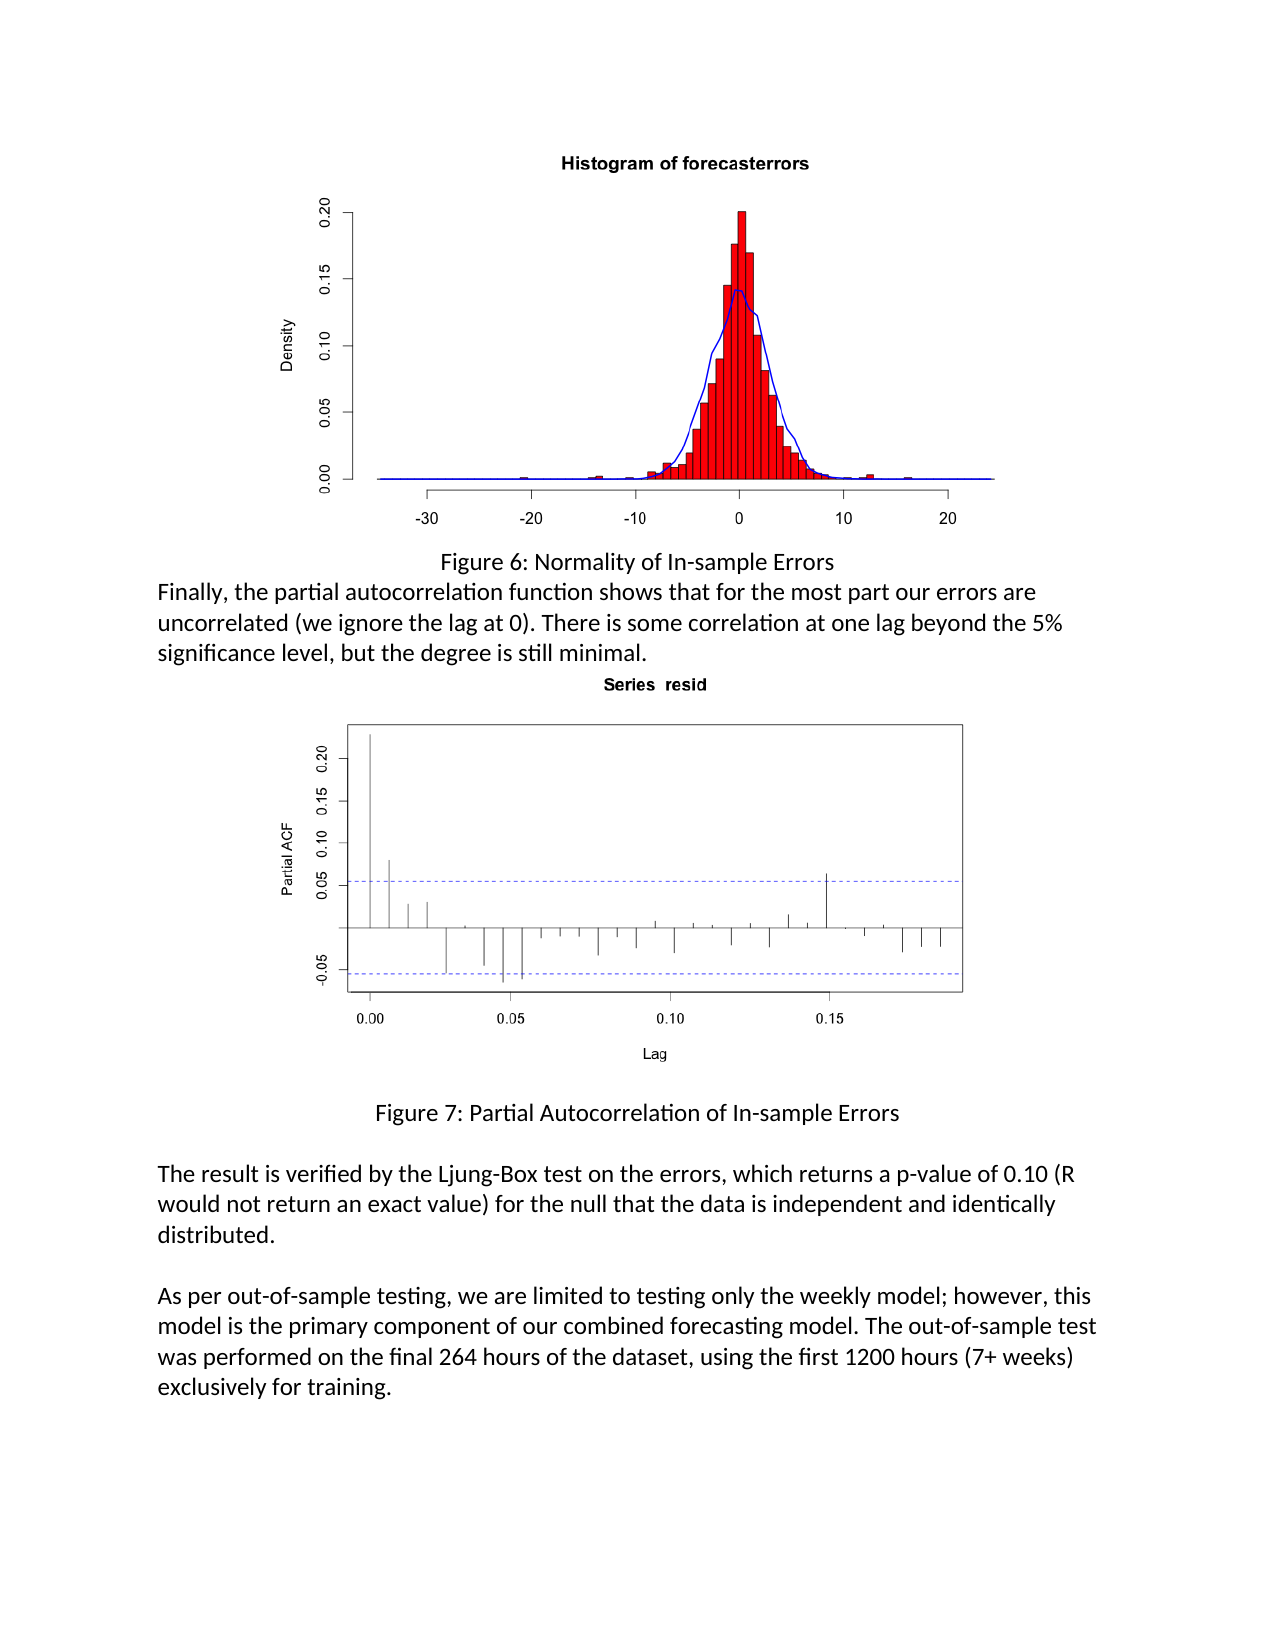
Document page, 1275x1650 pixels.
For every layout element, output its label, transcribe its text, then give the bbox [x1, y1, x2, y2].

picture [275, 150, 1000, 546]
text The result is verified by the Ljung-Box test on the errors, which returns a p-value of 0.10 (R would not return an exact value) for the null that the data is independent and identically distributed. [157, 1158, 1117, 1249]
text Figure 7: Partial Autocorrelation of In-sample Errors [157, 1097, 1117, 1127]
picture [276, 667, 999, 1067]
text Finally, the partial autocorrelation function shows that for the most part our errors are uncorrelated (we ignore the lag at 0). There is some correlation at one lag beyond the 5% significance level, but the degree is still minimal. [157, 576, 1117, 668]
text Figure 6: Normality of In-sample Errors [157, 546, 1117, 576]
text As per out-of-sample testing, we are limited to testing only the weekly model; however, this model is the primary component of our combined forecasting model. The out-of-sample test was performed on the final 264 hours of the dataset, using the first 1200 hours (7+ weeks) exclusively for training. [157, 1280, 1117, 1402]
